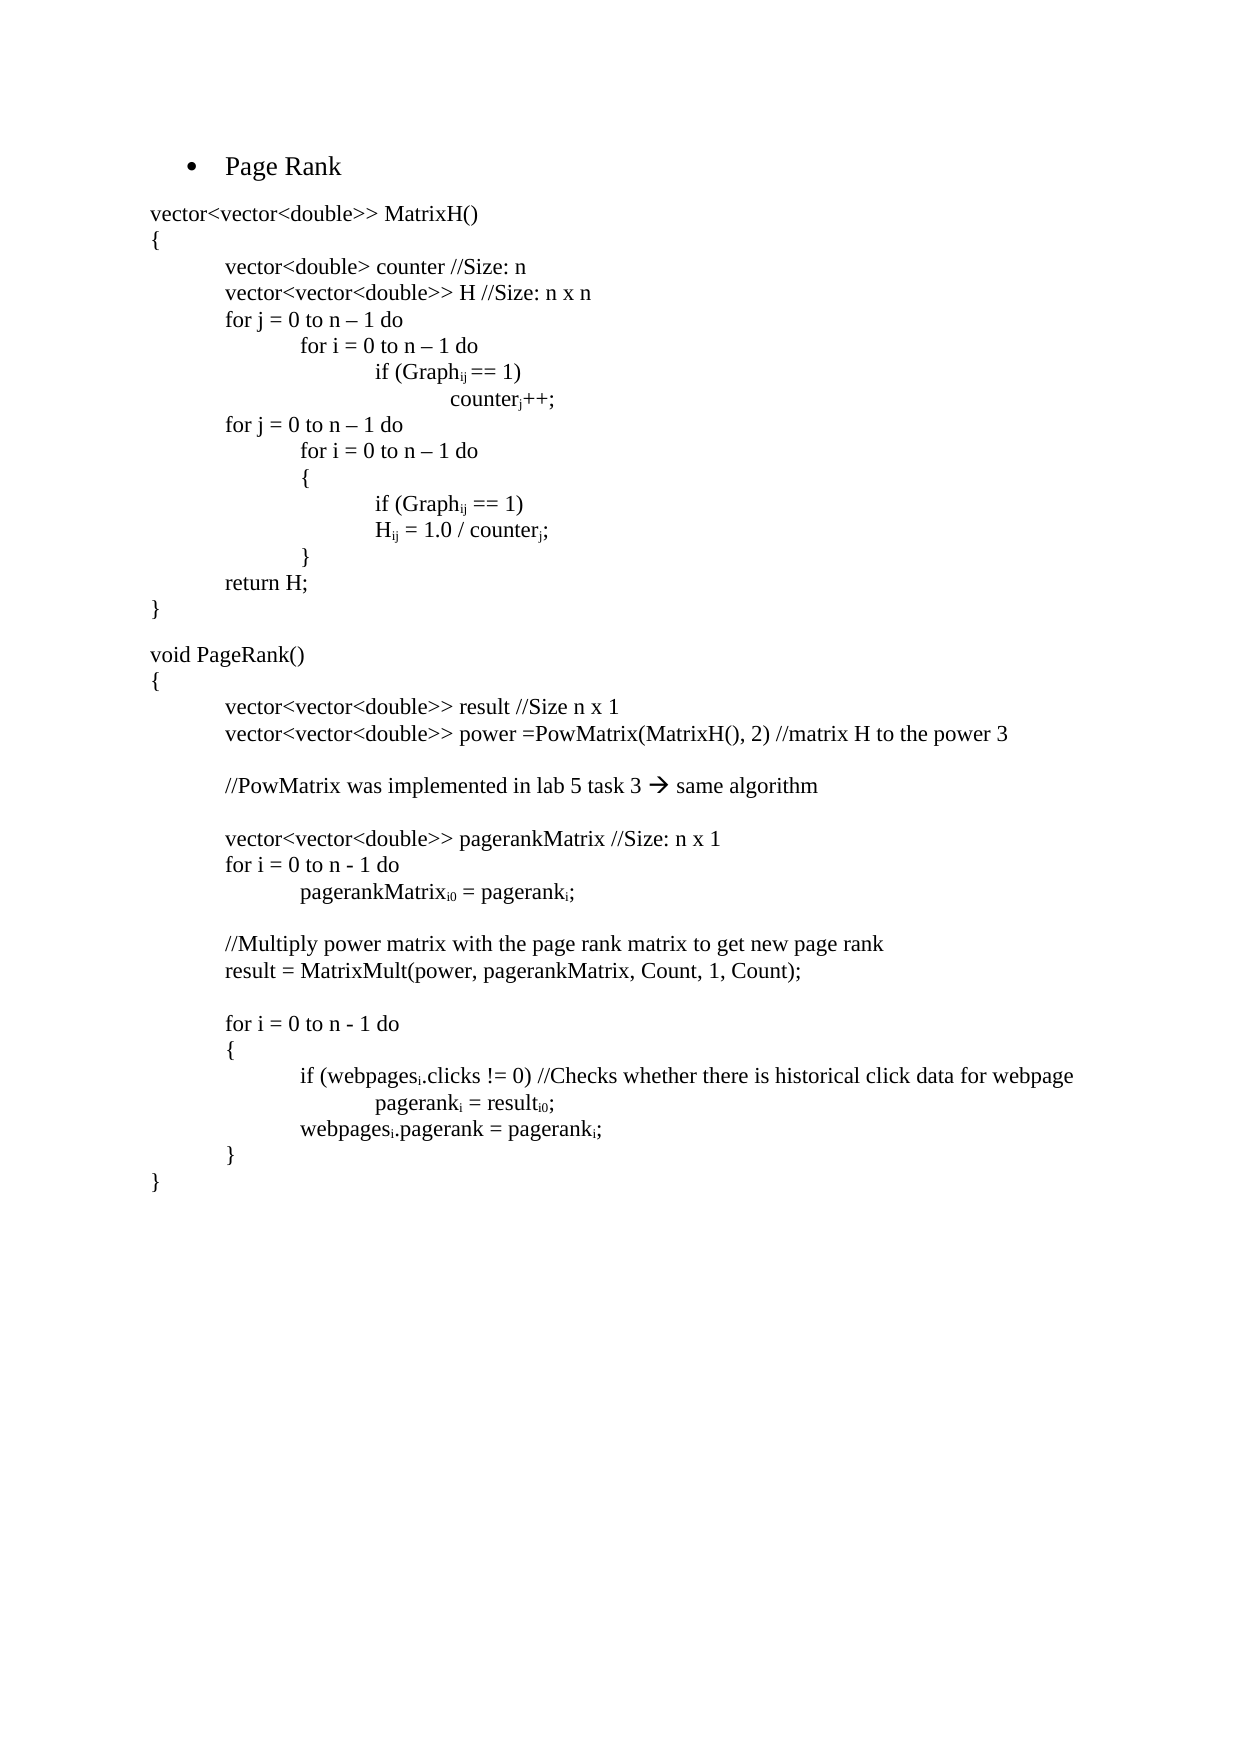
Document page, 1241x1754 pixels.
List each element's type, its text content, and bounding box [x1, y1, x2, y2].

text counterj++; [375, 385, 1090, 411]
text webpagesi.pagerank = pageranki; [225, 1115, 1090, 1141]
text if (Graphij == 1) [300, 490, 1090, 516]
text for i = 0 to n - 1 do [150, 1009, 1090, 1036]
text for j = 0 to n – 1 do [150, 411, 1090, 437]
text result = MatrixMult(power, pagerankMatrix, Count, 1, Count); [150, 957, 1090, 983]
text for j = 0 to n – 1 do [150, 306, 1090, 332]
list Page Rank [187, 150, 1090, 181]
text //Multiply power matrix with the page rank matrix to get new page rank [150, 931, 1090, 957]
text if (Graphij == 1) [300, 358, 1090, 385]
text vector<vector<double>> result //Size n x 1 [150, 693, 1090, 720]
text } [225, 543, 1090, 569]
text vector<vector<double>> power =PowMatrix(MatrixH(), 2) //matrix H to the power 3 [150, 720, 1090, 746]
text vector<vector<double>> MatrixH() [150, 200, 1090, 227]
text for i = 0 to n – 1 do [225, 437, 1090, 464]
text { [225, 464, 1090, 490]
text { [150, 1036, 1090, 1062]
text vector<double> counter //Size: n [150, 253, 1090, 279]
text void PageRank() [150, 641, 1090, 667]
text for i = 0 to n – 1 do [225, 332, 1090, 358]
text pageranki = resulti0; [300, 1089, 1090, 1115]
text vector<vector<double>> pagerankMatrix //Size: n x 1 [150, 825, 1090, 851]
text } [150, 1141, 1090, 1168]
text pagerankMatrixi0 = pageranki; [150, 878, 1090, 904]
text { [150, 667, 1090, 693]
text Hij = 1.0 / counterj; [300, 516, 1090, 543]
text //PowMatrix was implemented in lab 5 task 3 same algorithm [150, 772, 1090, 799]
text return H; [150, 569, 1090, 596]
text vector<vector<double>> H //Size: n x n [150, 279, 1090, 306]
text } [150, 596, 1090, 622]
text { [150, 227, 1090, 253]
text for i = 0 to n - 1 do [150, 851, 1090, 878]
text } [150, 1168, 1090, 1194]
text if (webpagesi.clicks != 0) //Checks whether there is historical click data for webpage [225, 1062, 1090, 1089]
